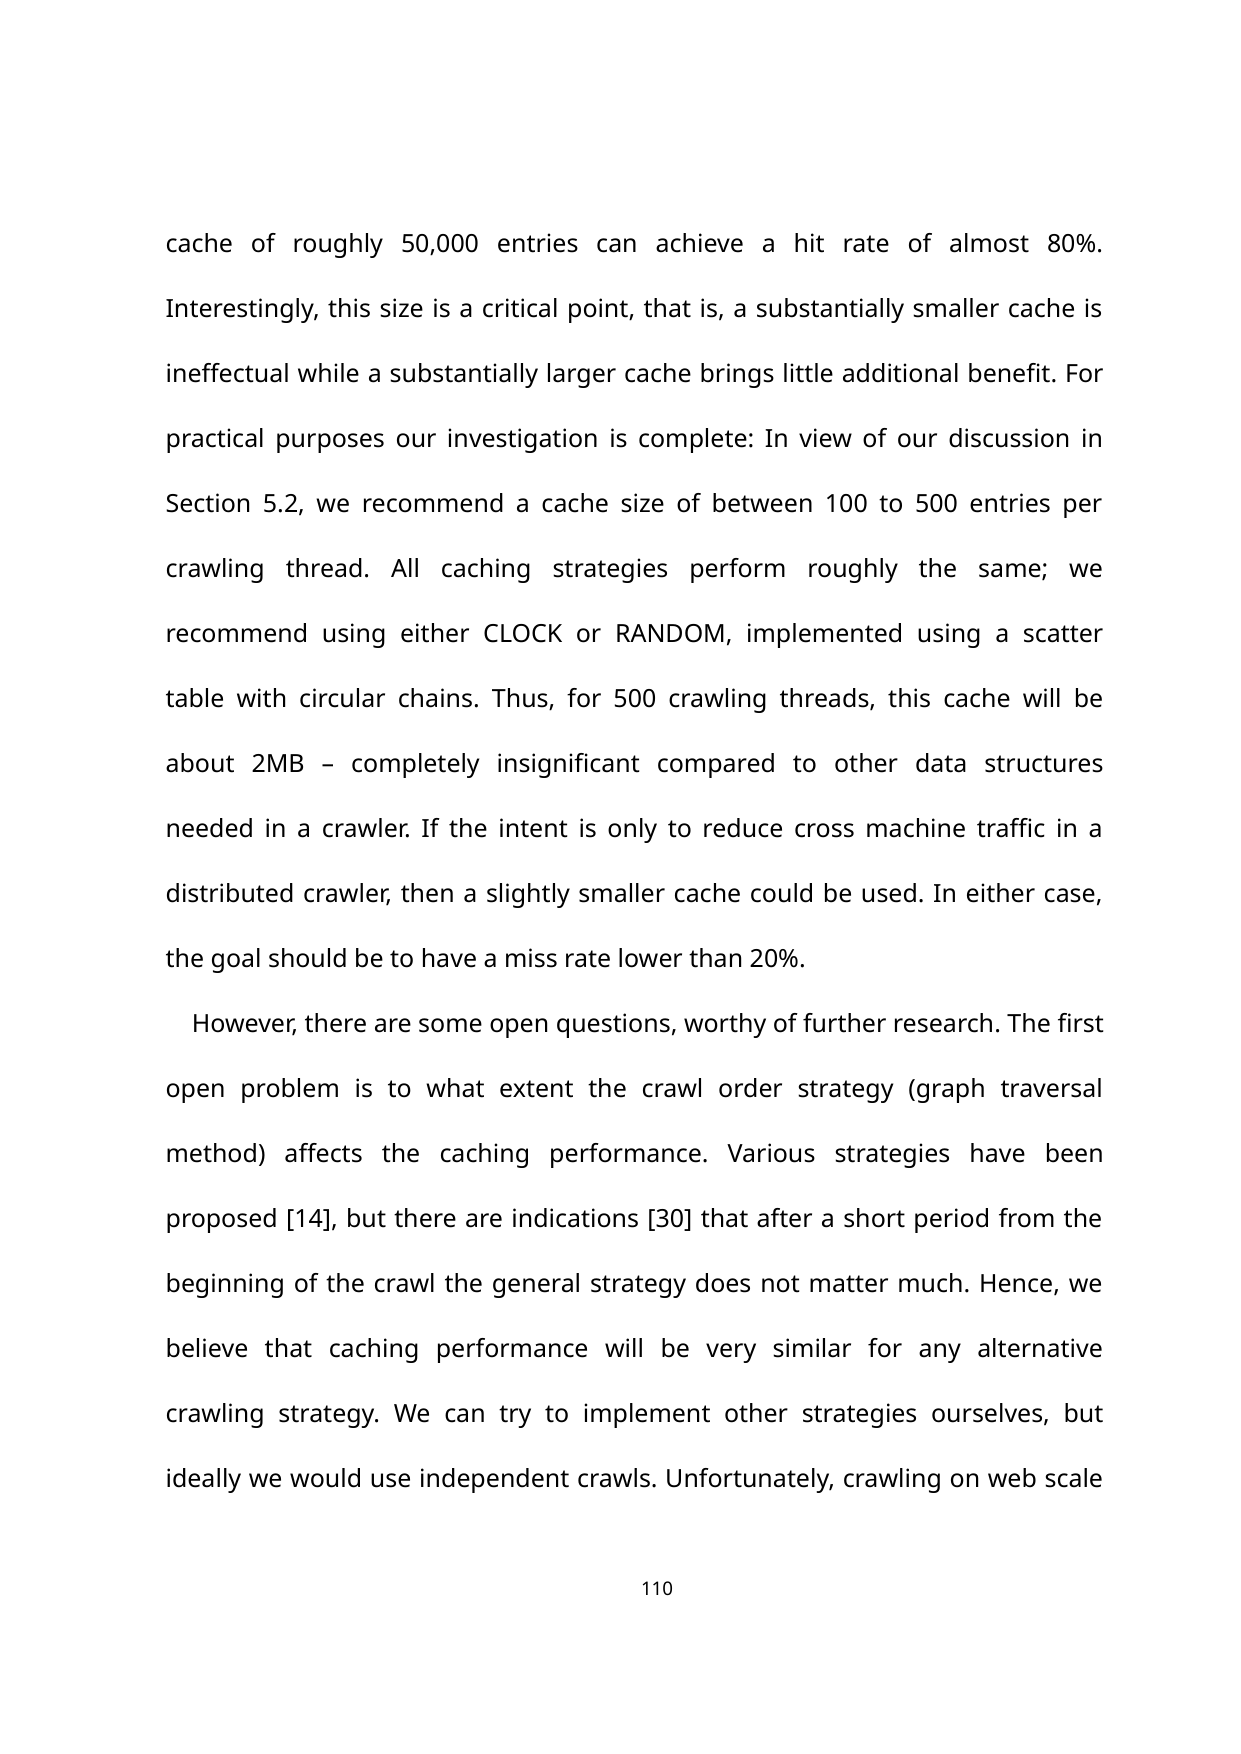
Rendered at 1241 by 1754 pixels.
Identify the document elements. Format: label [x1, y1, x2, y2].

text [165, 211, 1104, 1511]
